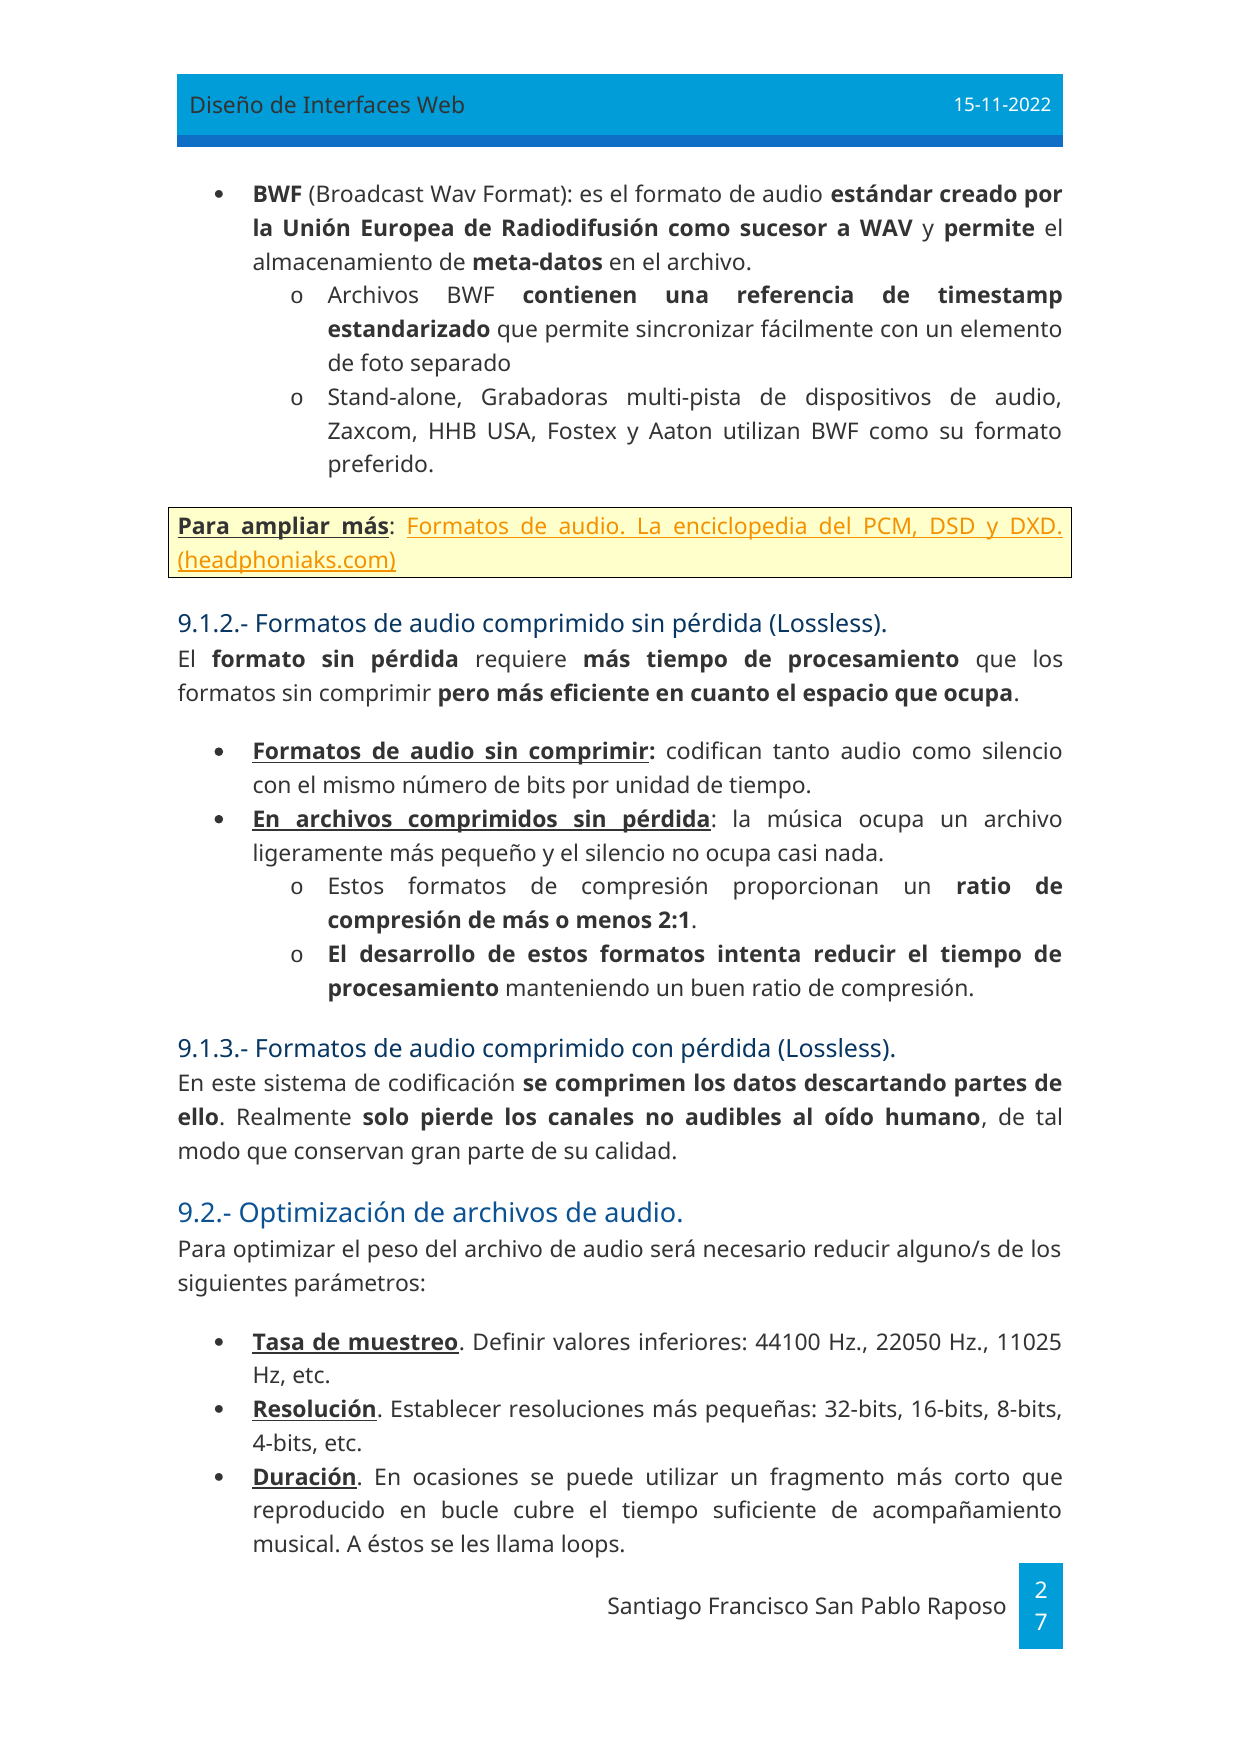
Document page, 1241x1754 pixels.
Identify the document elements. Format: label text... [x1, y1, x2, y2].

list Estos formatos de compresión proporcionan un ratio de compresión de más o menos 2:1. [290, 870, 1063, 935]
list Archivos BWF contienen una referencia de timestamp estandarizado que permite sincronizar fácilmente con un elemento de foto separado [290, 279, 1063, 378]
text Para optimizar el peso del archivo de audio será necesario reducir alguno/s de los siguientes parámetros: [177, 1233, 1063, 1298]
list Tasa de muestreo. Definir valores inferiores: 44100 Hz., 22050 Hz., 11025 Hz, etc. [215, 1326, 1063, 1391]
list Stand-alone, Grabadoras multi-pista de dispositivos de audio, Zaxcom, HHB USA, Fostex y Aaton utilizan BWF como su formato preferido. [290, 381, 1063, 480]
list BWF (Broadcast Wav Format): es el formato de audio estándar creado por la Unión Europea de Radiodifusión como sucesor a WAV y permite el almacenamiento de meta-datos en el archivo. [215, 178, 1063, 277]
text En este sistema de codificación se comprimen los datos descartando partes de ello. Realmente solo pierde los canales no audibles al oído humano, de tal modo que conservan gran parte de su calidad. [177, 1067, 1063, 1166]
list En archivos comprimidos sin pérdida: la música ocupa un archivo ligeramente más pequeño y el silencio no ocupa casi nada. [215, 803, 1063, 868]
subtitle 9.2.- Optimización de archivos de audio. [177, 1193, 1063, 1230]
subtitle 9.1.2.- Formatos de audio comprimido sin pérdida (Lossless). [177, 606, 1063, 640]
list Duración. En ocasiones se puede utilizar un fragmento más corto que reproducido en bucle cubre el tiempo suficiente de acompañamiento musical. A éstos se les llama loops. [215, 1461, 1063, 1559]
list El desarrollo de estos formatos intenta reducir el tiempo de procesamiento manteniendo un buen ratio de compresión. [290, 938, 1063, 1003]
text Para ampliar más: Formatos de audio. La enciclopedia del PCM, DSD y DXD. (headphoniaks.com) [169, 508, 1071, 577]
subtitle 9.1.3.- Formatos de audio comprimido con pérdida (Lossless). [177, 1030, 1063, 1064]
text El formato sin pérdida requiere más tiempo de procesamiento que los formatos sin comprimir pero más eficiente en cuanto el espacio que ocupa. [177, 643, 1063, 708]
list Resolución. Establecer resoluciones más pequeñas: 32-bits, 16-bits, 8-bits, 4-bits, etc. [215, 1393, 1063, 1458]
list Formatos de audio sin comprimir: codifican tanto audio como silencio con el mismo número de bits por unidad de tiempo. [215, 735, 1063, 800]
